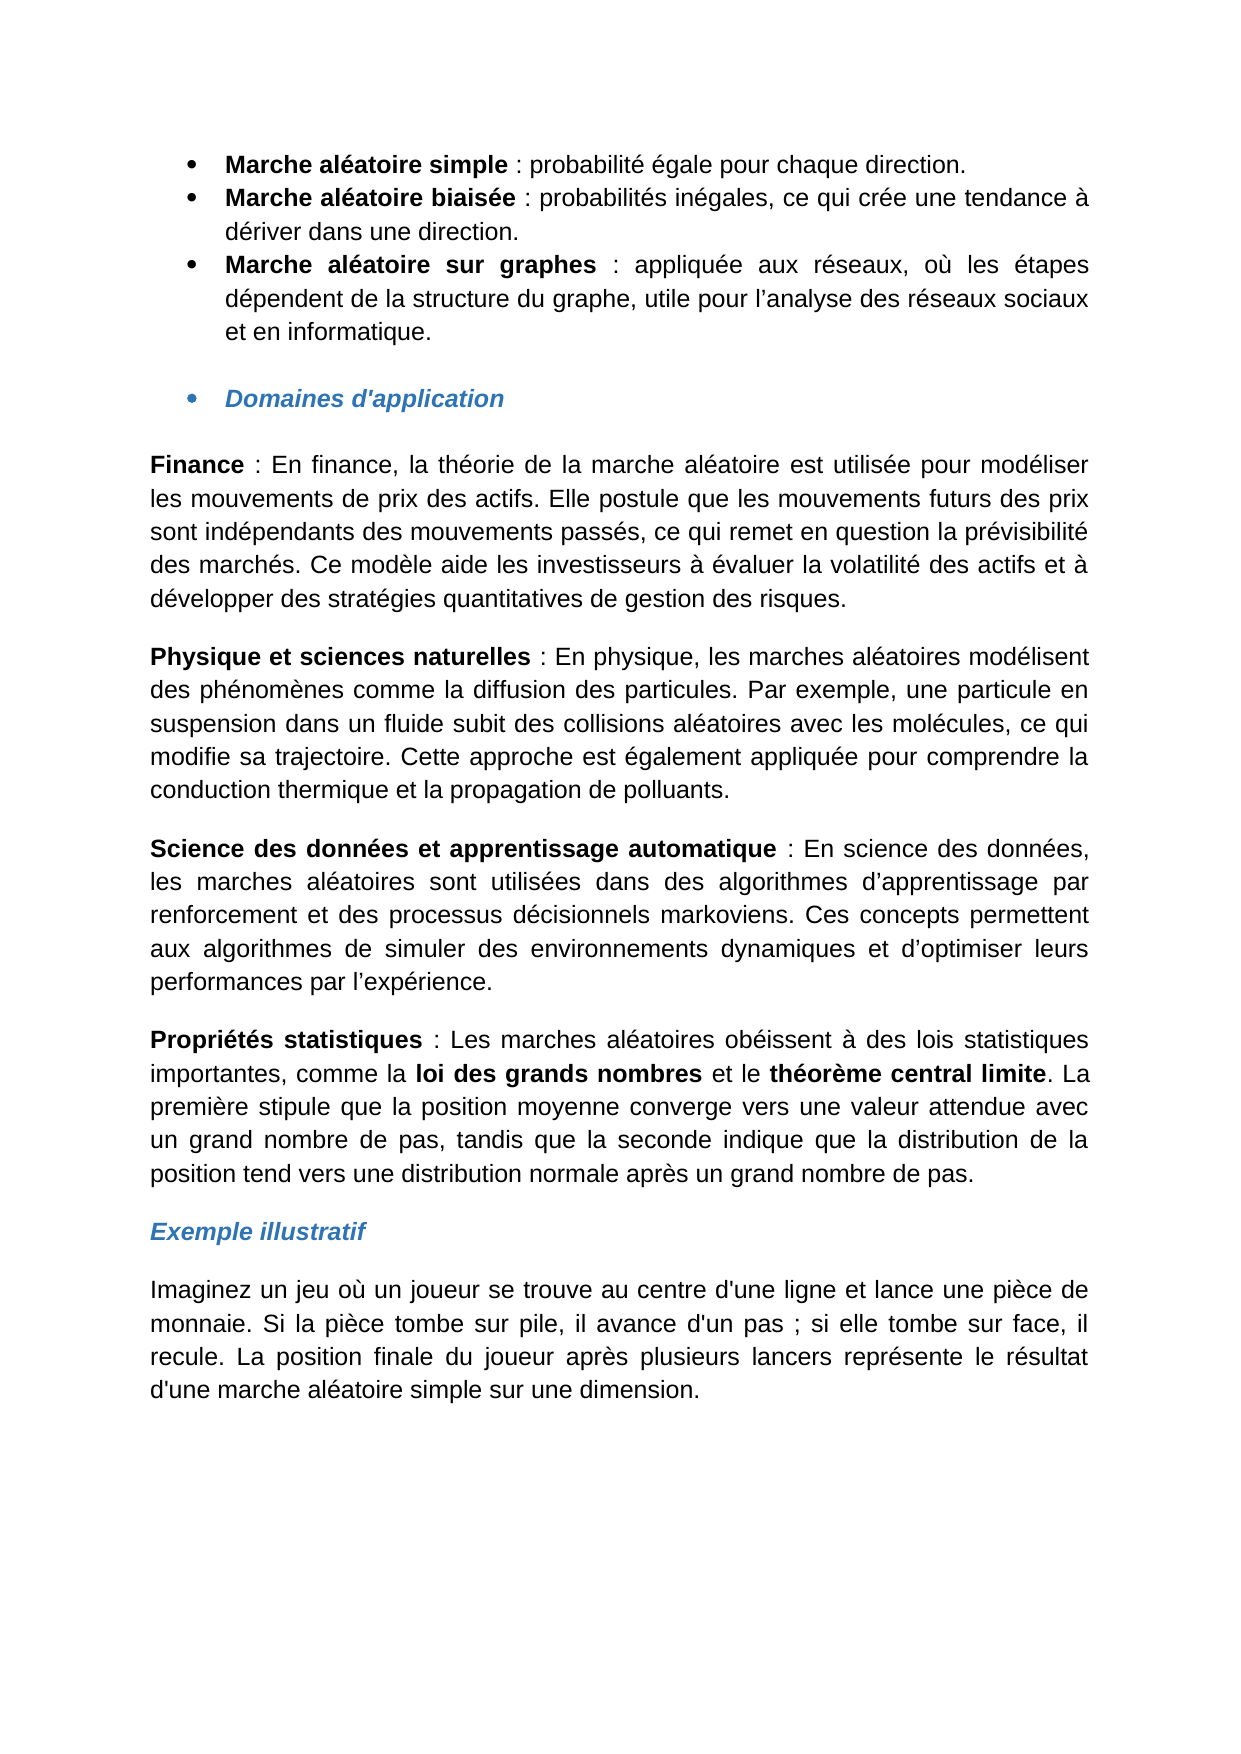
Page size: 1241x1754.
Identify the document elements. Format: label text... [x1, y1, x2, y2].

subtitle Domaines d'application [187, 383, 1090, 412]
text Imaginez un jeu où un joueur se trouve au centre d'une ligne et lance une pièce de monnaie. Si la pièce tombe sur pile, il avance d'un pas ; si elle tombe sur face, il recule. La position finale du joueur après plusieurs lancers représente le résultat d'une marche aléatoire simple sur une dimension. [150, 1275, 1090, 1404]
text Science des données et apprentissage automatique : En science des données, les marches aléatoires sont utilisées dans des algorithmes d’apprentissage par renforcement et des processus décisionnels markoviens. Ces concepts permettent aux algorithmes de simuler des environnements dynamiques et d’optimiser leurs performances par l’expérience. [150, 833, 1090, 996]
subtitle Exemple illustratif [150, 1217, 1090, 1246]
list Marche aléatoire biaisée : probabilités inégales, ce qui crée une tendance à dériver dans une direction. [187, 183, 1090, 246]
text Physique et sciences naturelles : En physique, les marches aléatoires modélisent des phénomènes comme la diffusion des particules. Par exemple, une particule en suspension dans un fluide subit des collisions aléatoires avec les molécules, ce qui modifie sa trajectoire. Cette approche est également appliquée pour comprendre la conduction thermique et la propagation de polluants. [150, 642, 1090, 804]
text Finance : En finance, la théorie de la marche aléatoire est utilisée pour modéliser les mouvements de prix des actifs. Elle postule que les mouvements futurs des prix sont indépendants des mouvements passés, ce qui remet en question la prévisibilité des marchés. Ce modèle aide les investisseurs à évaluer la volatilité des actifs et à développer des stratégies quantitatives de gestion des risques. [150, 450, 1090, 612]
list Marche aléatoire simple : probabilité égale pour chaque direction. [187, 150, 1090, 179]
text Propriétés statistiques : Les marches aléatoires obéissent à des lois statistiques importantes, comme la loi des grands nombres et le théorème central limite. La première stipule que la position moyenne converge vers une valeur attendue avec un grand nombre de pas, tandis que la seconde indique que la distribution de la position tend vers une distribution normale après un grand nombre de pas. [150, 1025, 1090, 1187]
list Marche aléatoire sur graphes : appliquée aux réseaux, où les étapes dépendent de la structure du graphe, utile pour l’analyse des réseaux sociaux et en informatique. [187, 250, 1090, 346]
